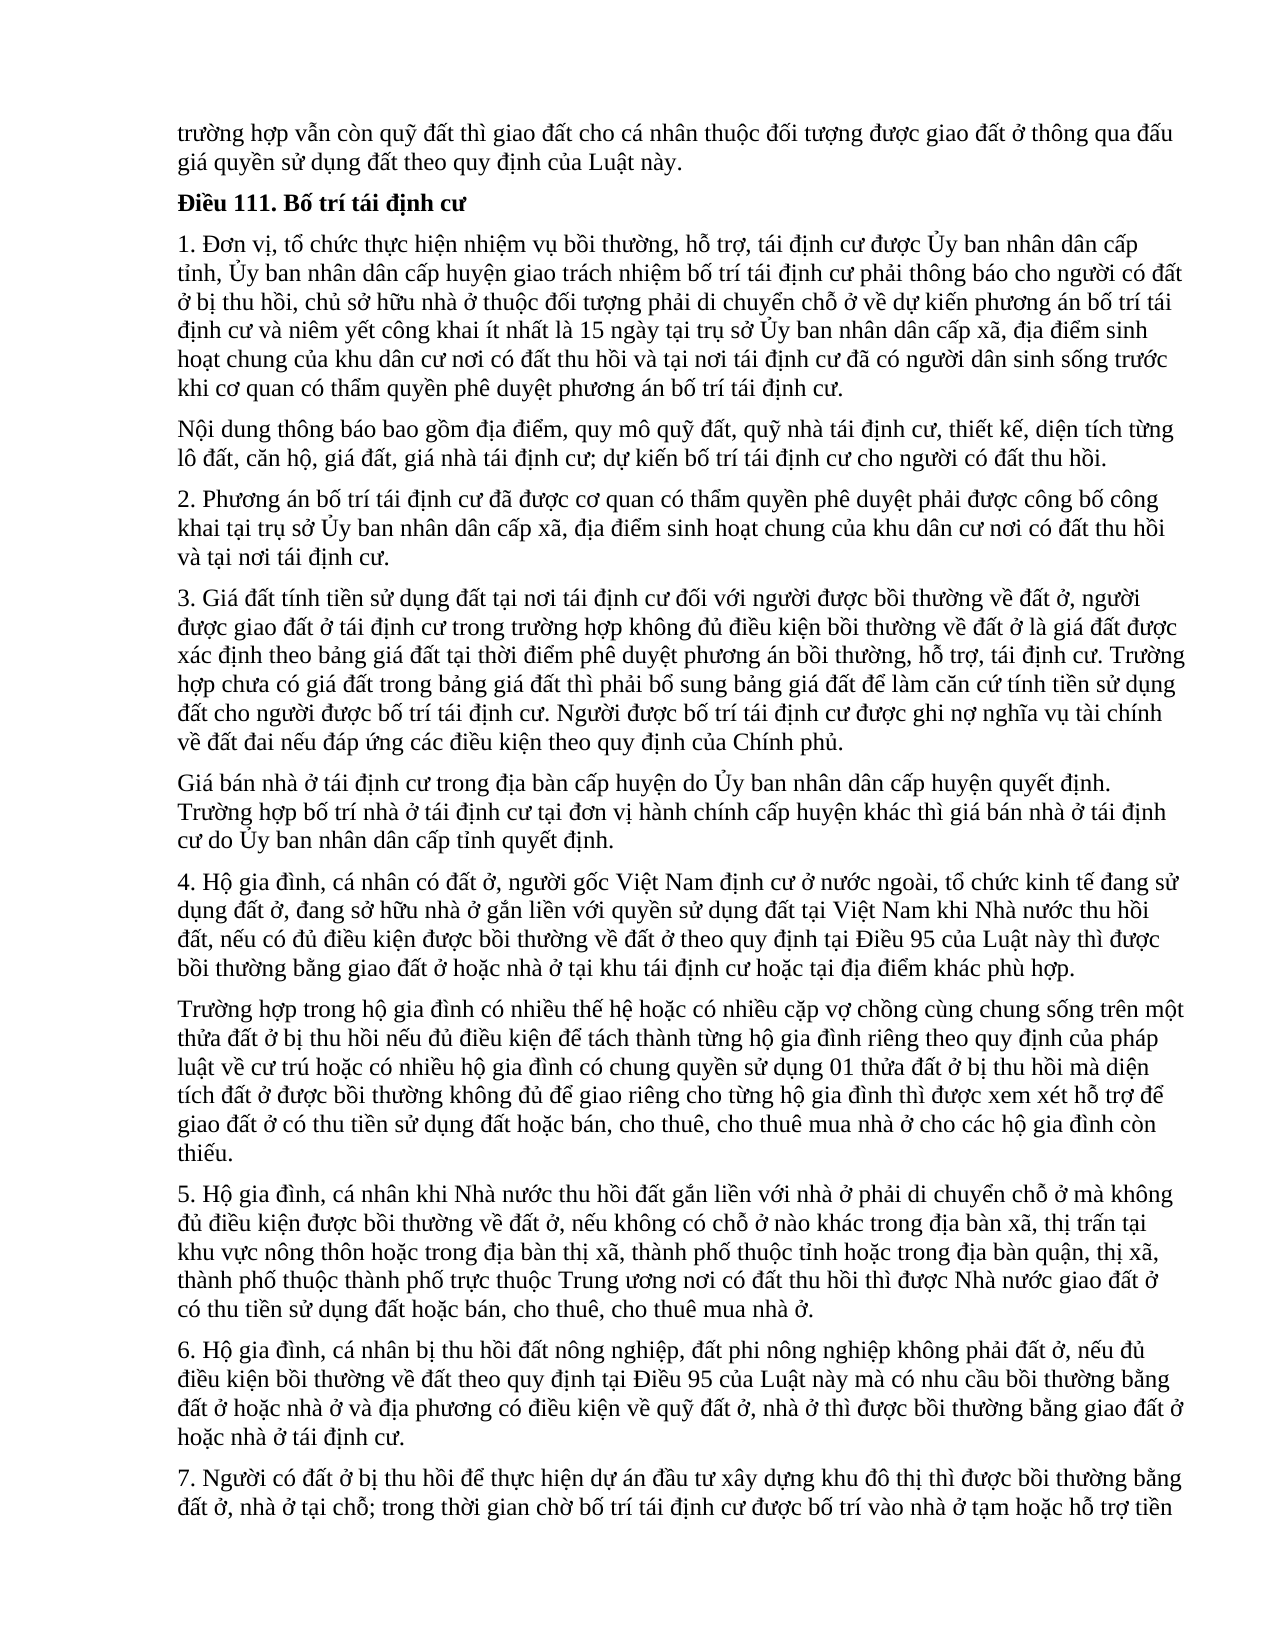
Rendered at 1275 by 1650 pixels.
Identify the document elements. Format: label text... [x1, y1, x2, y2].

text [177, 118, 1186, 176]
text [177, 1463, 1186, 1521]
text Điều 111. Bố trí tái định cư [177, 188, 1186, 217]
text Nội dung thông báo bao gồm địa điểm, quy mô quỹ đất, quỹ nhà tái định cư, thiết kế, diện tích từng lô đất, căn hộ, giá đất, giá nhà tái định cư; dự kiến bố trí tái định cư cho người có đất thu hồi. [177, 414, 1186, 472]
text 4. Hộ gia đình, cá nhân có đất ở, người gốc Việt Nam định cư ở nước ngoài, tổ chức kinh tế đang sử dụng đất ở, đang sở hữu nhà ở gắn liền với quyền sử dụng đất tại Việt Nam khi Nhà nước thu hồi đất, nếu có đủ điều kiện được bồi thường về đất ở theo quy định tại Điều 95 của Luật này thì được bồi thường bằng giao đất ở hoặc nhà ở tại khu tái định cư hoặc tại địa điểm khác phù hợp. [177, 867, 1186, 982]
text Trường hợp trong hộ gia đình có nhiều thế hệ hoặc có nhiều cặp vợ chồng cùng chung sống trên một thửa đất ở bị thu hồi nếu đủ điều kiện để tách thành từng hộ gia đình riêng theo quy định của pháp luật về cư trú hoặc có nhiều hộ gia đình có chung quyền sử dụng 01 thửa đất ở bị thu hồi mà diện tích đất ở được bồi thường không đủ để giao riêng cho từng hộ gia đình thì được xem xét hỗ trợ để giao đất ở có thu tiền sử dụng đất hoặc bán, cho thuê, cho thuê mua nhà ở cho các hộ gia đình còn thiếu. [177, 994, 1186, 1167]
text 1. Đơn vị, tổ chức thực hiện nhiệm vụ bồi thường, hỗ trợ, tái định cư được Ủy ban nhân dân cấp tỉnh, Ủy ban nhân dân cấp huyện giao trách nhiệm bố trí tái định cư phải thông báo cho người có đất ở bị thu hồi, chủ sở hữu nhà ở thuộc đối tượng phải di chuyển chỗ ở về dự kiến phương án bố trí tái định cư và niêm yết công khai ít nhất là 15 ngày tại trụ sở Ủy ban nhân dân cấp xã, địa điểm sinh hoạt chung của khu dân cư nơi có đất thu hồi và tại nơi tái định cư đã có người dân sinh sống trước khi cơ quan có thẩm quyền phê duyệt phương án bố trí tái định cư. [177, 229, 1186, 402]
text 6. Hộ gia đình, cá nhân bị thu hồi đất nông nghiệp, đất phi nông nghiệp không phải đất ở, nếu đủ điều kiện bồi thường về đất theo quy định tại Điều 95 của Luật này mà có nhu cầu bồi thường bằng đất ở hoặc nhà ở và địa phương có điều kiện về quỹ đất ở, nhà ở thì được bồi thường bằng giao đất ở hoặc nhà ở tái định cư. [177, 1336, 1186, 1451]
text 5. Hộ gia đình, cá nhân khi Nhà nước thu hồi đất gắn liền với nhà ở phải di chuyển chỗ ở mà không đủ điều kiện được bồi thường về đất ở, nếu không có chỗ ở nào khác trong địa bàn xã, thị trấn tại khu vực nông thôn hoặc trong địa bàn thị xã, thành phố thuộc tỉnh hoặc trong địa bàn quận, thị xã, thành phố thuộc thành phố trực thuộc Trung ương nơi có đất thu hồi thì được Nhà nước giao đất ở có thu tiền sử dụng đất hoặc bán, cho thuê, cho thuê mua nhà ở. [177, 1179, 1186, 1323]
text 2. Phương án bố trí tái định cư đã được cơ quan có thẩm quyền phê duyệt phải được công bố công khai tại trụ sở Ủy ban nhân dân cấp xã, địa điểm sinh hoạt chung của khu dân cư nơi có đất thu hồi và tại nơi tái định cư. [177, 484, 1186, 571]
text 3. Giá đất tính tiền sử dụng đất tại nơi tái định cư đối với người được bồi thường về đất ở, người được giao đất ở tái định cư trong trường hợp không đủ điều kiện bồi thường về đất ở là giá đất được xác định theo bảng giá đất tại thời điểm phê duyệt phương án bồi thường, hỗ trợ, tái định cư. Trường hợp chưa có giá đất trong bảng giá đất thì phải bổ sung bảng giá đất để làm căn cứ tính tiền sử dụng đất cho người được bố trí tái định cư. Người được bố trí tái định cư được ghi nợ nghĩa vụ tài chính về đất đai nếu đáp ứng các điều kiện theo quy định của Chính phủ. [177, 583, 1186, 756]
text Giá bán nhà ở tái định cư trong địa bàn cấp huyện do Ủy ban nhân dân cấp huyện quyết định. Trường hợp bố trí nhà ở tái định cư tại đơn vị hành chính cấp huyện khác thì giá bán nhà ở tái định cư do Ủy ban nhân dân cấp tỉnh quyết định. [177, 768, 1186, 854]
